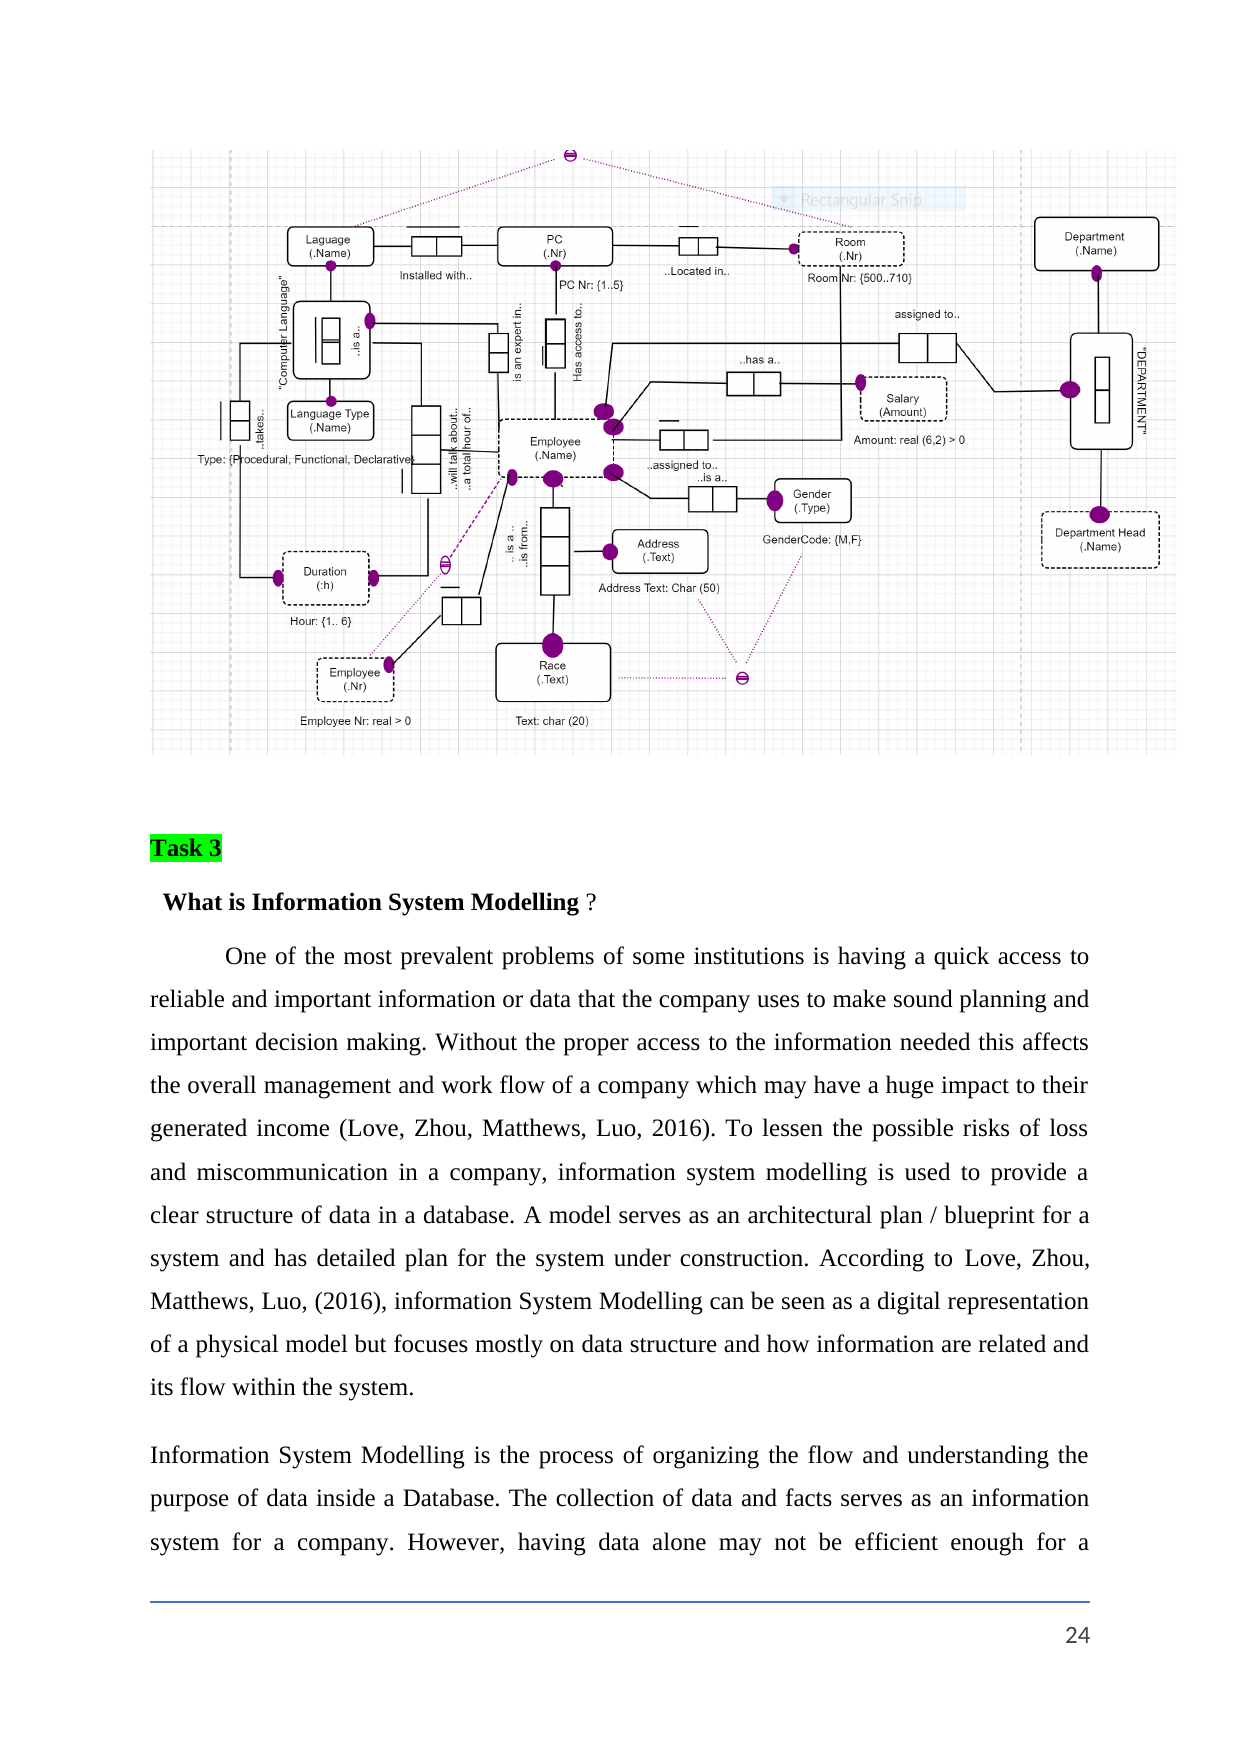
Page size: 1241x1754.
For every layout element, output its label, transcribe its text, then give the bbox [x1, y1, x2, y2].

picture [150, 150, 1177, 755]
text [150, 1440, 1090, 1555]
text What is Information System Modelling ? [150, 887, 1090, 916]
text One of the most prevalent problems of some institutions is having a quick access to reliable and important information or data that the company uses to make sound planning and important decision making. Without the proper access to the information needed this affects the overall management and work flow of a company which may have a huge impact to their generated income (Love, Zhou, Matthews, Luo, 2016). To lessen the possible risks of loss and miscommunication in a company, information system modelling is used to provide a clear structure of data in a database. A model serves as an architectural plan / blueprint for a system and has detailed plan for the system under construction. According to Love, Zhou, Matthews, Luo, (2016), information System Modelling can be seen as a digital representation of a physical model but focuses mostly on data structure and how information are related and its flow within the system. [150, 941, 1090, 1401]
text Task 3 [150, 833, 1090, 862]
